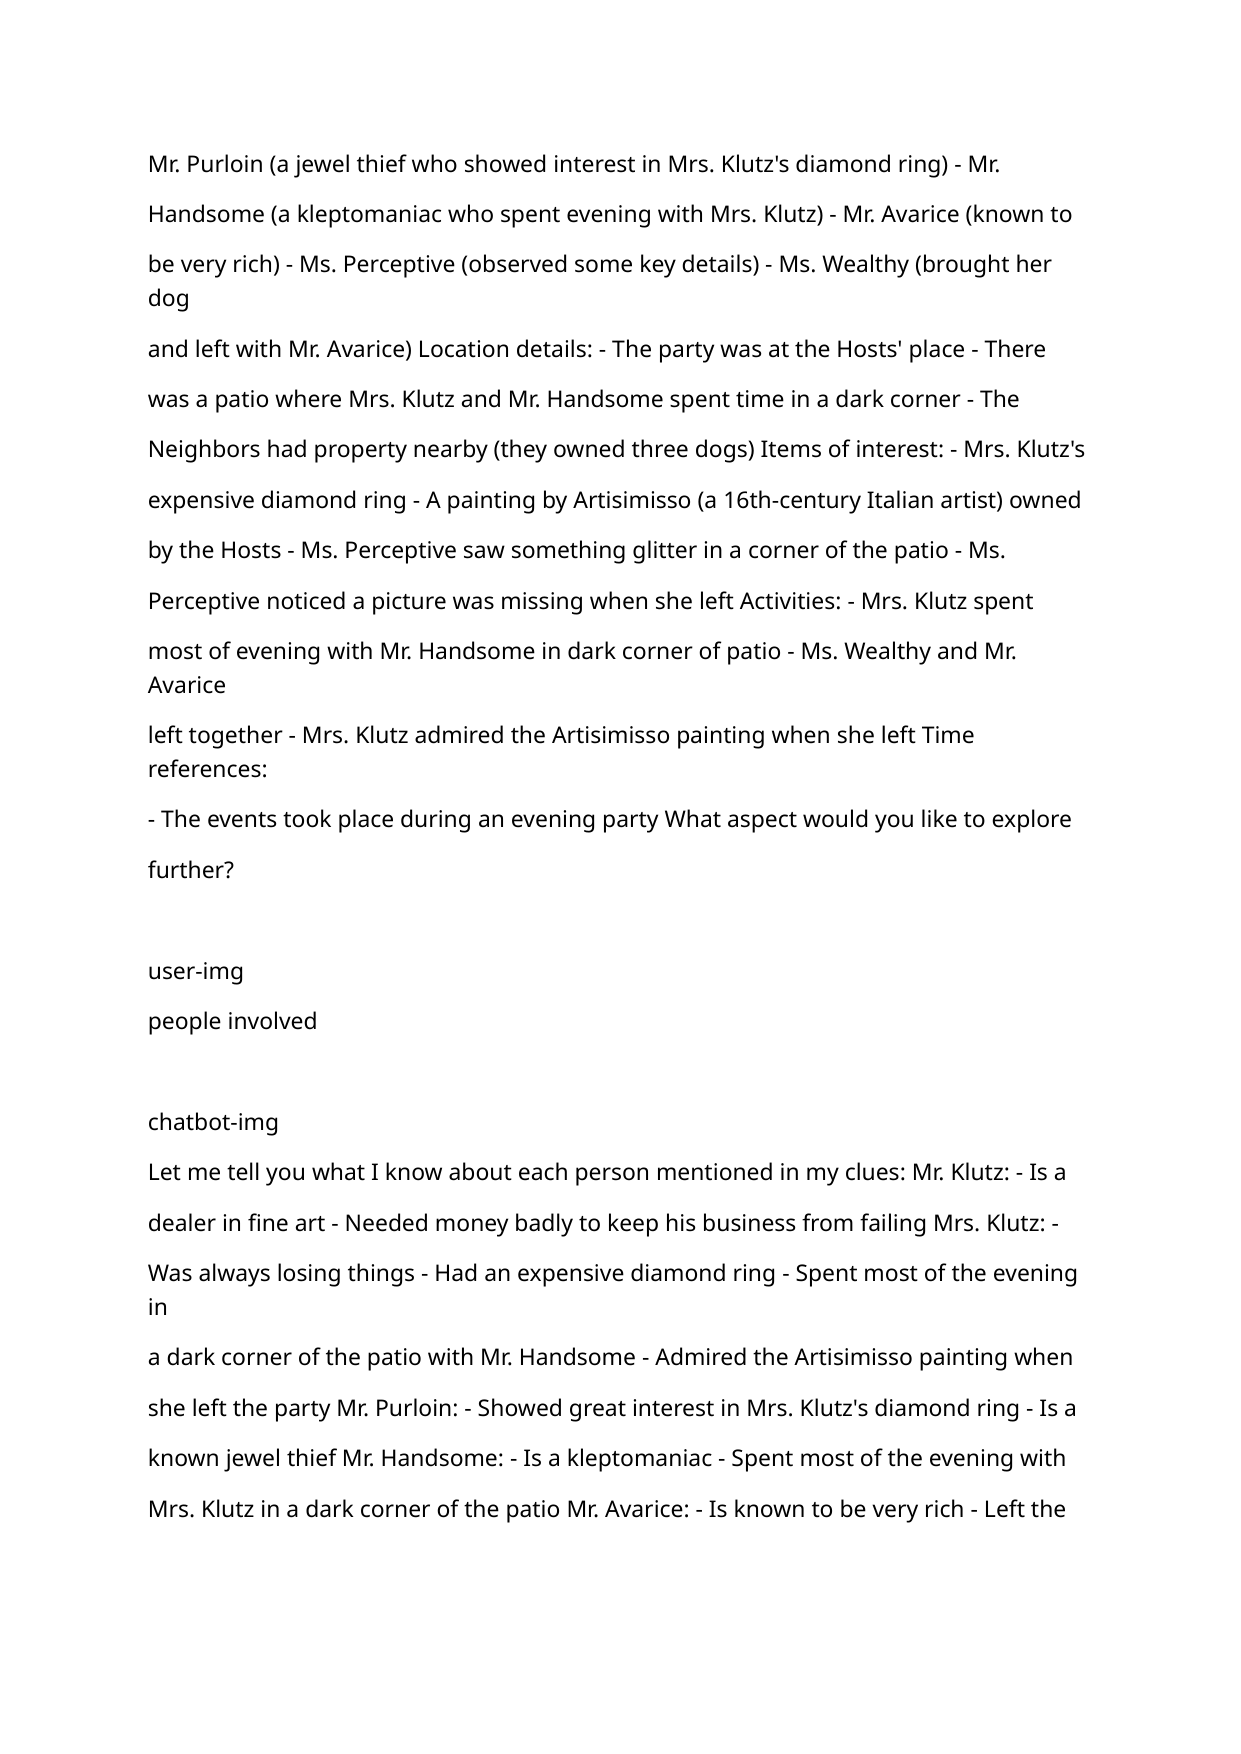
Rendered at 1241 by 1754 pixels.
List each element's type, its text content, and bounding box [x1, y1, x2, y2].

text Neighbors had property nearby (they owned three dogs) Items of interest: - Mrs. Klutz's [148, 433, 1093, 465]
text she left the party Mr. Purloin: - Showed great interest in Mrs. Klutz's diamond ring - Is a [148, 1392, 1093, 1423]
text people involved [148, 1005, 1093, 1036]
text a dark corner of the patio with Mr. Handsome - Admired the Artisimisso painting when [148, 1341, 1093, 1373]
text be very rich) - Ms. Perceptive (observed some key details) - Ms. Wealthy (brought her dog [148, 248, 1093, 313]
text Let me tell you what I know about each person mentioned in my clues: Mr. Klutz: - Is a [148, 1156, 1093, 1188]
text was a patio where Mrs. Klutz and Mr. Handsome spent time in a dark corner - The [148, 383, 1093, 414]
text Was always losing things - Had an expensive diamond ring - Spent most of the evening in [148, 1257, 1093, 1322]
text Handsome (a kleptomaniac who spent evening with Mrs. Klutz) - Mr. Avarice (known to [148, 198, 1093, 229]
text Perceptive noticed a picture was missing when she left Activities: - Mrs. Klutz spent [148, 585, 1093, 616]
text and left with Mr. Avarice) Location details: - The party was at the Hosts' place - There [148, 333, 1093, 364]
text known jewel thief Mr. Handsome: - Is a kleptomaniac - Spent most of the evening with [148, 1442, 1093, 1473]
text Mr. Purloin (a jewel thief who showed interest in Mrs. Klutz's diamond ring) - Mr. [148, 148, 1093, 179]
text most of evening with Mr. Handsome in dark corner of patio - Ms. Wealthy and Mr. Avarice [148, 635, 1093, 700]
text - The events took place during an evening party What aspect would you like to explore [148, 803, 1093, 835]
text chatbot-img [148, 1106, 1093, 1137]
text dealer in fine art - Needed money badly to keep his business from failing Mrs. Klutz: - [148, 1207, 1093, 1238]
text user-img [148, 955, 1093, 986]
text expensive diamond ring - A painting by Artisimisso (a 16th-century Italian artist) owned [148, 484, 1093, 515]
text by the Hosts - Ms. Perceptive saw something glitter in a corner of the patio - Ms. [148, 534, 1093, 566]
text Mrs. Klutz in a dark corner of the patio Mr. Avarice: - Is known to be very rich - Left the [148, 1493, 1093, 1524]
text further? [148, 854, 1093, 885]
text left together - Mrs. Klutz admired the Artisimisso painting when she left Time references: [148, 719, 1093, 784]
